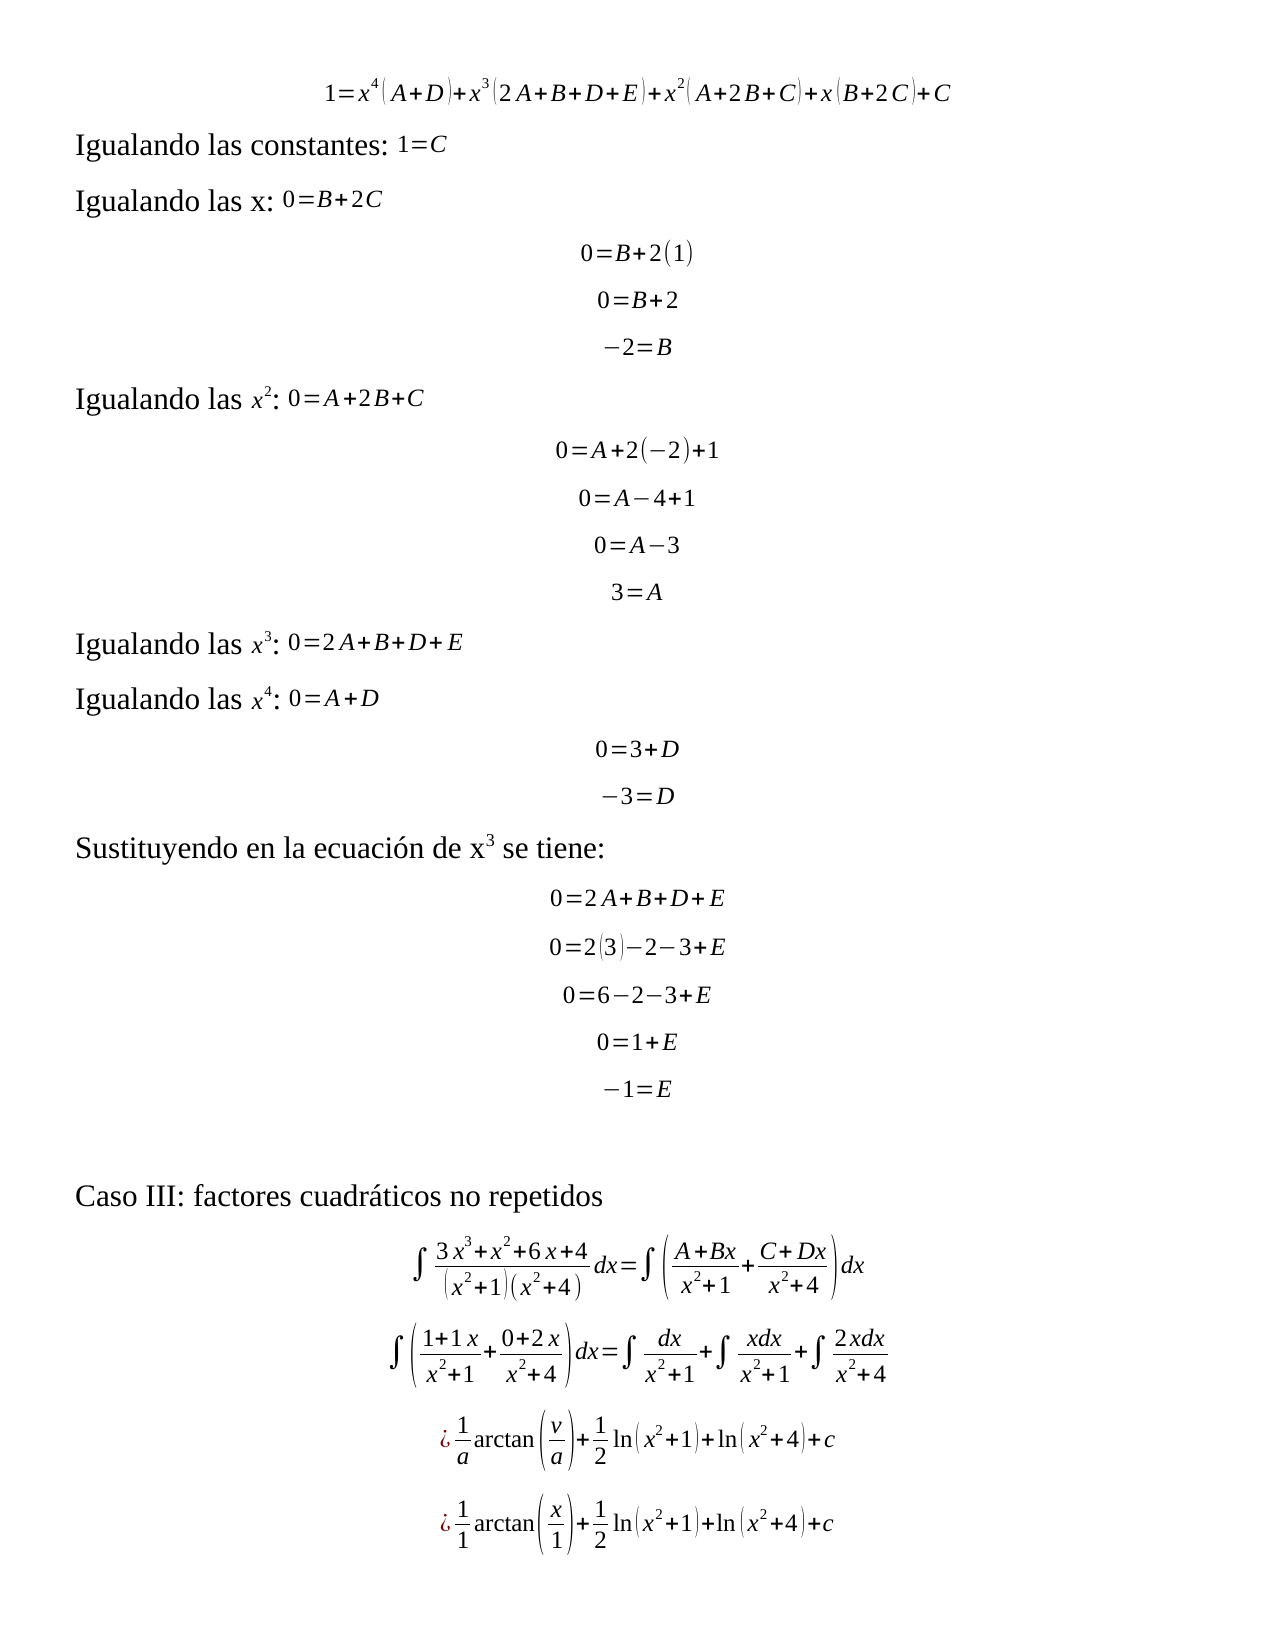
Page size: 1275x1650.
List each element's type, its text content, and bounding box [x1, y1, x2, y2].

text Igualando las : [75, 680, 1200, 716]
text Sustituyendo en la ecuación de x3 se tiene: [75, 829, 1200, 865]
text Igualando las x: [75, 182, 1200, 218]
text Igualando las constantes: [75, 127, 1200, 162]
text Caso III: factores cuadráticos no repetidos [75, 1177, 1200, 1213]
text Igualando las : [75, 625, 1200, 661]
text Igualando las : [75, 380, 1200, 416]
